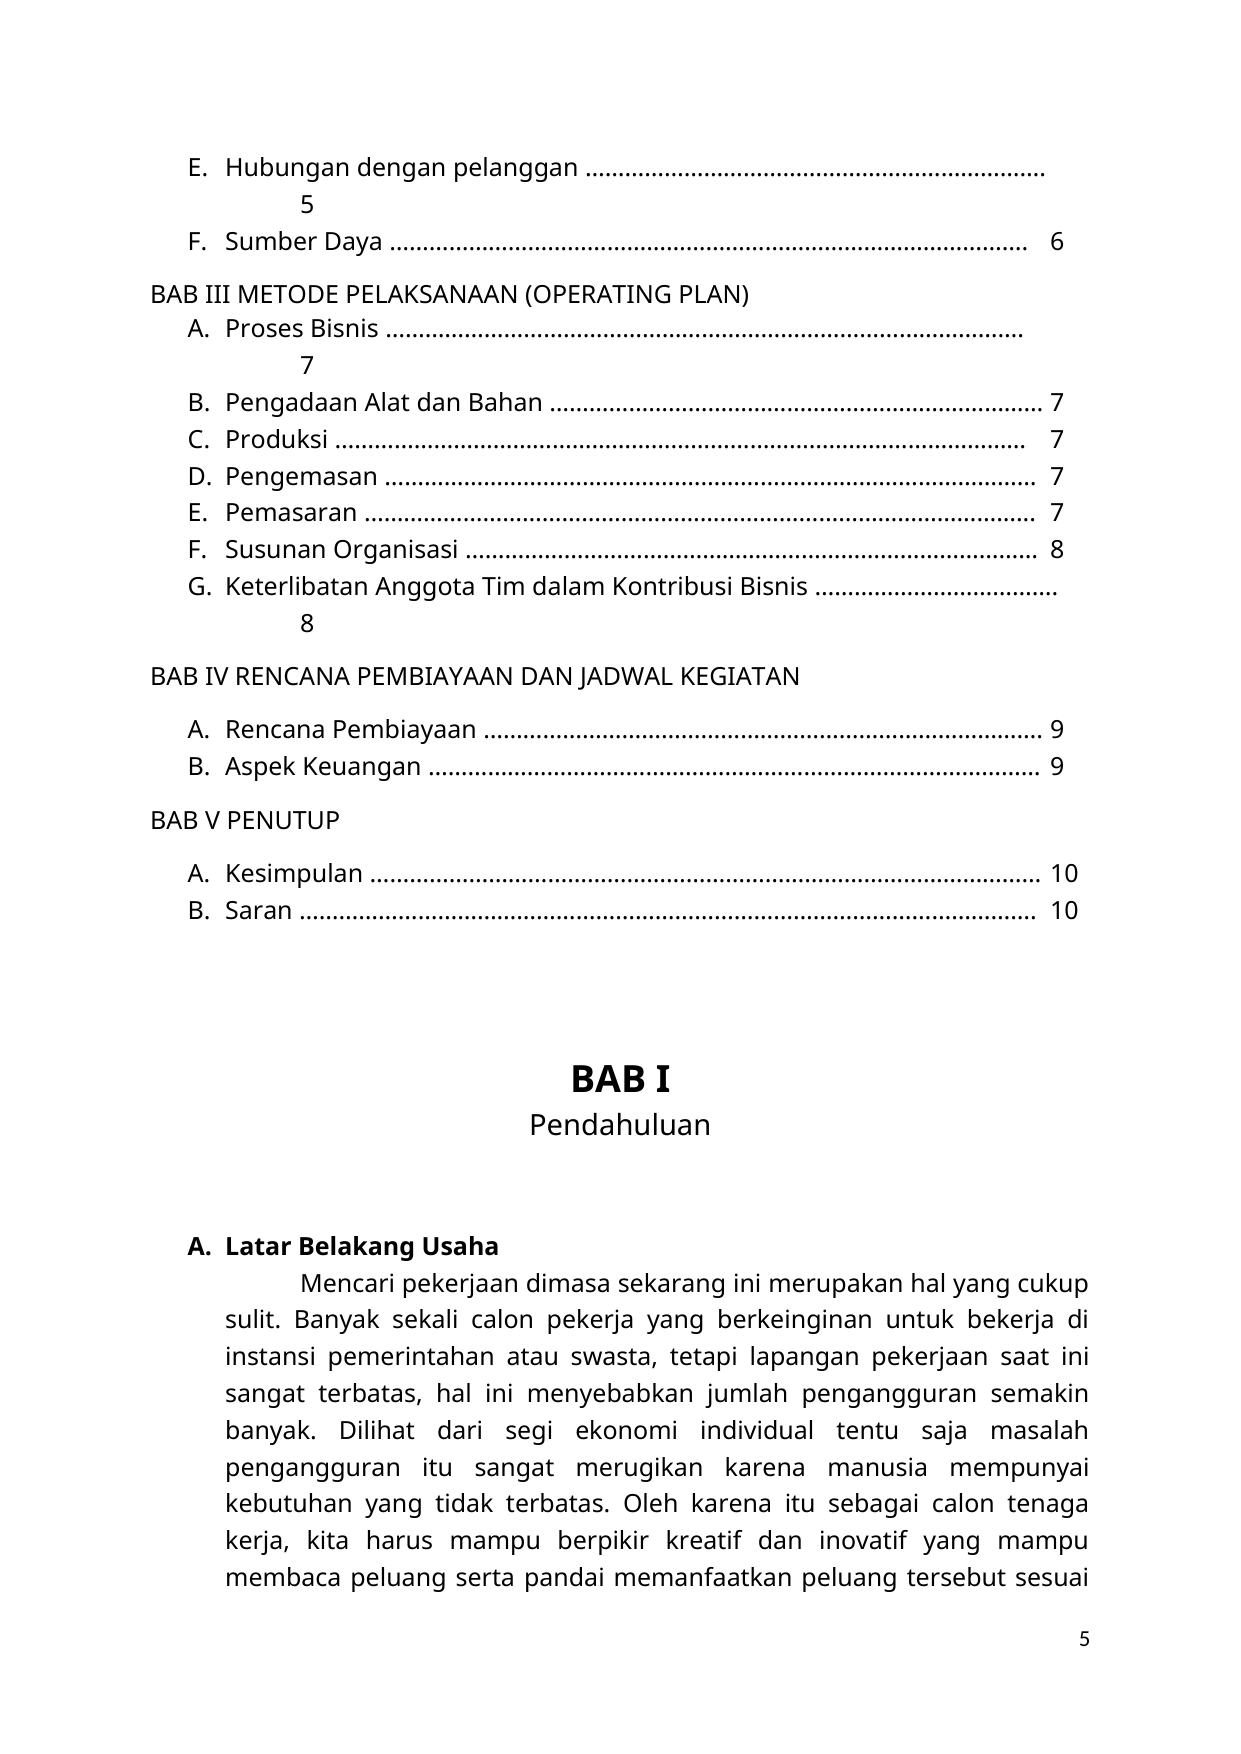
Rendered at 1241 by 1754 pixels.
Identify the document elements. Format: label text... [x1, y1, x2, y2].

list Produksi …………………………………………………………………………………………… 7 [187, 421, 1090, 455]
text BAB III METODE PELAKSANAAN (OPERATING PLAN) [150, 277, 1090, 311]
list Pengadaan Alat dan Bahan ………………………………………………………………… 7 [187, 384, 1090, 419]
list Sumber Daya ……………………………………………………………………………………. 6 [187, 223, 1090, 258]
list Pengemasan ……………………………………………………………………………………… 7 [187, 458, 1090, 492]
list Proses Bisnis ……………………………………………………………………………………. 7 [187, 311, 1090, 382]
list Susunan Organisasi …………………………………………………………………………… 8 [187, 532, 1090, 566]
list Pemasaran ………………………………………………………………………………………... 7 [187, 495, 1090, 529]
list Rencana Pembiayaan …………………………………………………………………………. 9 [187, 712, 1090, 746]
list Kesimpulan ………………………………………………………………………………………… 10 [187, 856, 1090, 890]
text BAB V PENUTUP [150, 802, 1090, 836]
list Keterlibatan Anggota Tim dalam Kontribusi Bisnis ………………………………. 8 [187, 568, 1090, 639]
text Pendahuluan [150, 1104, 1090, 1143]
list Latar Belakang Usaha [187, 1229, 1090, 1263]
text BAB IV RENCANA PEMBIAYAAN DAN JADWAL KEGIATAN [150, 659, 1090, 693]
list Hubungan dengan pelanggan ……………………………………………………………. 5 [187, 150, 1090, 221]
text BAB I [150, 1053, 1090, 1104]
list Saran …………………………………………………………………………………………………. 10 [187, 892, 1090, 927]
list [225, 1265, 1090, 1594]
list Aspek Keuangan ………………………………………………………………………………… 9 [187, 749, 1090, 783]
